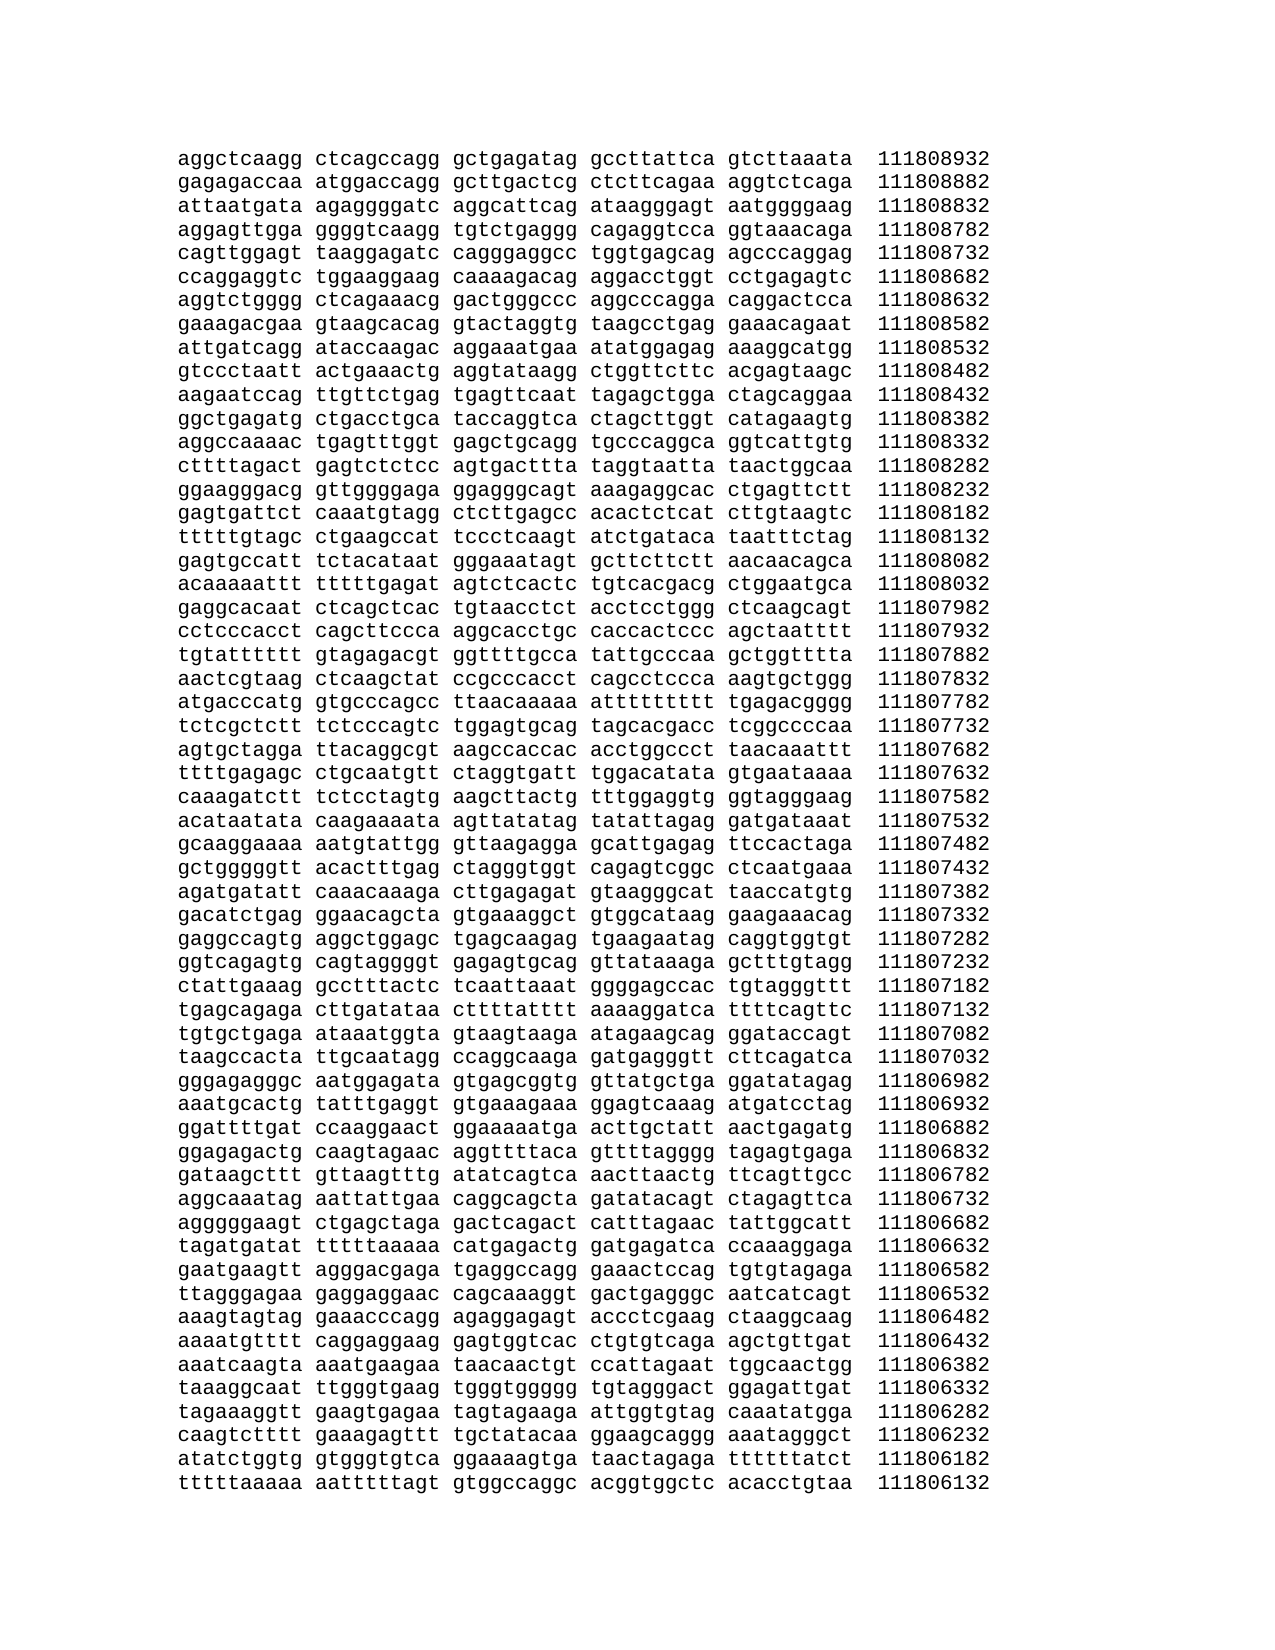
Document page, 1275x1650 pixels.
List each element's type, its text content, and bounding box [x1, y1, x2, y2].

text gacatctgag ggaacagcta gtgaaaggct gtggcataag gaagaaacag 111807332 [177, 904, 1098, 928]
text gagagaccaa atggaccagg gcttgactcg ctcttcagaa aggtctcaga 111808882 [177, 171, 1098, 195]
text cagttggagt taaggagatc cagggaggcc tggtgagcag agcccaggag 111808732 [177, 242, 1098, 266]
text aaatgcactg tatttgaggt gtgaaagaaa ggagtcaaag atgatcctag 111806932 [177, 1093, 1098, 1117]
text tagaaaggtt gaagtgagaa tagtagaaga attggtgtag caaatatgga 111806282 [177, 1401, 1098, 1424]
text acaaaaattt tttttgagat agtctcactc tgtcacgacg ctggaatgca 111808032 [177, 573, 1098, 597]
text ggattttgat ccaaggaact ggaaaaatga acttgctatt aactgagatg 111806882 [177, 1117, 1098, 1141]
text agggggaagt ctgagctaga gactcagact catttagaac tattggcatt 111806682 [177, 1212, 1098, 1235]
text gtccctaatt actgaaactg aggtataagg ctggttcttc acgagtaagc 111808482 [177, 360, 1098, 384]
text attgatcagg ataccaagac aggaaatgaa atatggagag aaaggcatgg 111808532 [177, 337, 1098, 360]
text taagccacta ttgcaatagg ccaggcaaga gatgagggtt cttcagatca 111807032 [177, 1046, 1098, 1070]
text aggcaaatag aattattgaa caggcagcta gatatacagt ctagagttca 111806732 [177, 1188, 1098, 1212]
text atgacccatg gtgcccagcc ttaacaaaaa attttttttt tgagacgggg 111807782 [177, 691, 1098, 715]
text ggagagactg caagtagaac aggttttaca gttttagggg tagagtgaga 111806832 [177, 1141, 1098, 1164]
text gagtgccatt tctacataat gggaaatagt gcttcttctt aacaacagca 111808082 [177, 549, 1098, 573]
text caaagatctt tctcctagtg aagcttactg tttggaggtg ggtagggaag 111807582 [177, 786, 1098, 810]
text caagtctttt gaaagagttt tgctatacaa ggaagcaggg aaatagggct 111806232 [177, 1424, 1098, 1448]
text aggagttgga ggggtcaagg tgtctgaggg cagaggtcca ggtaaacaga 111808782 [177, 218, 1098, 242]
text gaaagacgaa gtaagcacag gtactaggtg taagcctgag gaaacagaat 111808582 [177, 313, 1098, 337]
text aaatcaagta aaatgaagaa taacaactgt ccattagaat tggcaactgg 111806382 [177, 1353, 1098, 1377]
text tctcgctctt tctcccagtc tggagtgcag tagcacgacc tcggccccaa 111807732 [177, 715, 1098, 739]
text agtgctagga ttacaggcgt aagccaccac acctggccct taacaaattt 111807682 [177, 739, 1098, 762]
text aactcgtaag ctcaagctat ccgcccacct cagcctccca aagtgctggg 111807832 [177, 668, 1098, 691]
text aaaatgtttt caggaggaag gagtggtcac ctgtgtcaga agctgttgat 111806432 [177, 1330, 1098, 1353]
text ggtcagagtg cagtaggggt gagagtgcag gttataaaga gctttgtagg 111807232 [177, 952, 1098, 975]
text aggctcaagg ctcagccagg gctgagatag gccttattca gtcttaaata 111808932 [177, 148, 1098, 171]
text agatgatatt caaacaaaga cttgagagat gtaagggcat taaccatgtg 111807382 [177, 881, 1098, 904]
text gcaaggaaaa aatgtattgg gttaagagga gcattgagag ttccactaga 111807482 [177, 833, 1098, 857]
text ttttgagagc ctgcaatgtt ctaggtgatt tggacatata gtgaataaaa 111807632 [177, 762, 1098, 786]
text ccaggaggtc tggaaggaag caaaagacag aggacctggt cctgagagtc 111808682 [177, 266, 1098, 289]
text tgagcagaga cttgatataa cttttatttt aaaaggatca ttttcagttc 111807132 [177, 999, 1098, 1022]
text tgtatttttt gtagagacgt ggttttgcca tattgcccaa gctggtttta 111807882 [177, 644, 1098, 668]
text tgtgctgaga ataaatggta gtaagtaaga atagaagcag ggataccagt 111807082 [177, 1022, 1098, 1046]
text atatctggtg gtgggtgtca ggaaaagtga taactagaga ttttttatct 111806182 [177, 1448, 1098, 1472]
text taaaggcaat ttgggtgaag tgggtggggg tgtagggact ggagattgat 111806332 [177, 1377, 1098, 1401]
text aagaatccag ttgttctgag tgagttcaat tagagctgga ctagcaggaa 111808432 [177, 384, 1098, 408]
text gaatgaagtt agggacgaga tgaggccagg gaaactccag tgtgtagaga 111806582 [177, 1259, 1098, 1283]
text tttttgtagc ctgaagccat tccctcaagt atctgataca taatttctag 111808132 [177, 526, 1098, 549]
text gctgggggtt acactttgag ctagggtggt cagagtcggc ctcaatgaaa 111807432 [177, 857, 1098, 881]
text ttagggagaa gaggaggaac cagcaaaggt gactgagggc aatcatcagt 111806532 [177, 1283, 1098, 1306]
text aaagtagtag gaaacccagg agaggagagt accctcgaag ctaaggcaag 111806482 [177, 1306, 1098, 1330]
text cctcccacct cagcttccca aggcacctgc caccactccc agctaatttt 111807932 [177, 621, 1098, 644]
text gaggccagtg aggctggagc tgagcaagag tgaagaatag caggtggtgt 111807282 [177, 928, 1098, 952]
text gagtgattct caaatgtagg ctcttgagcc acactctcat cttgtaagtc 111808182 [177, 502, 1098, 526]
text gggagagggc aatggagata gtgagcggtg gttatgctga ggatatagag 111806982 [177, 1070, 1098, 1093]
text attaatgata agaggggatc aggcattcag ataagggagt aatggggaag 111808832 [177, 195, 1098, 218]
text ctattgaaag gcctttactc tcaattaaat ggggagccac tgtagggttt 111807182 [177, 975, 1098, 999]
text gataagcttt gttaagtttg atatcagtca aacttaactg ttcagttgcc 111806782 [177, 1164, 1098, 1188]
text ggctgagatg ctgacctgca taccaggtca ctagcttggt catagaagtg 111808382 [177, 408, 1098, 431]
text ggaagggacg gttggggaga ggagggcagt aaagaggcac ctgagttctt 111808232 [177, 479, 1098, 502]
text aggccaaaac tgagtttggt gagctgcagg tgcccaggca ggtcattgtg 111808332 [177, 431, 1098, 455]
text gaggcacaat ctcagctcac tgtaacctct acctcctggg ctcaagcagt 111807982 [177, 597, 1098, 621]
text tagatgatat tttttaaaaa catgagactg gatgagatca ccaaaggaga 111806632 [177, 1235, 1098, 1259]
text aggtctgggg ctcagaaacg gactgggccc aggcccagga caggactcca 111808632 [177, 289, 1098, 313]
text tttttaaaaa aatttttagt gtggccaggc acggtggctc acacctgtaa 111806132 [177, 1472, 1098, 1495]
text acataatata caagaaaata agttatatag tatattagag gatgataaat 111807532 [177, 810, 1098, 833]
text cttttagact gagtctctcc agtgacttta taggtaatta taactggcaa 111808282 [177, 455, 1098, 479]
